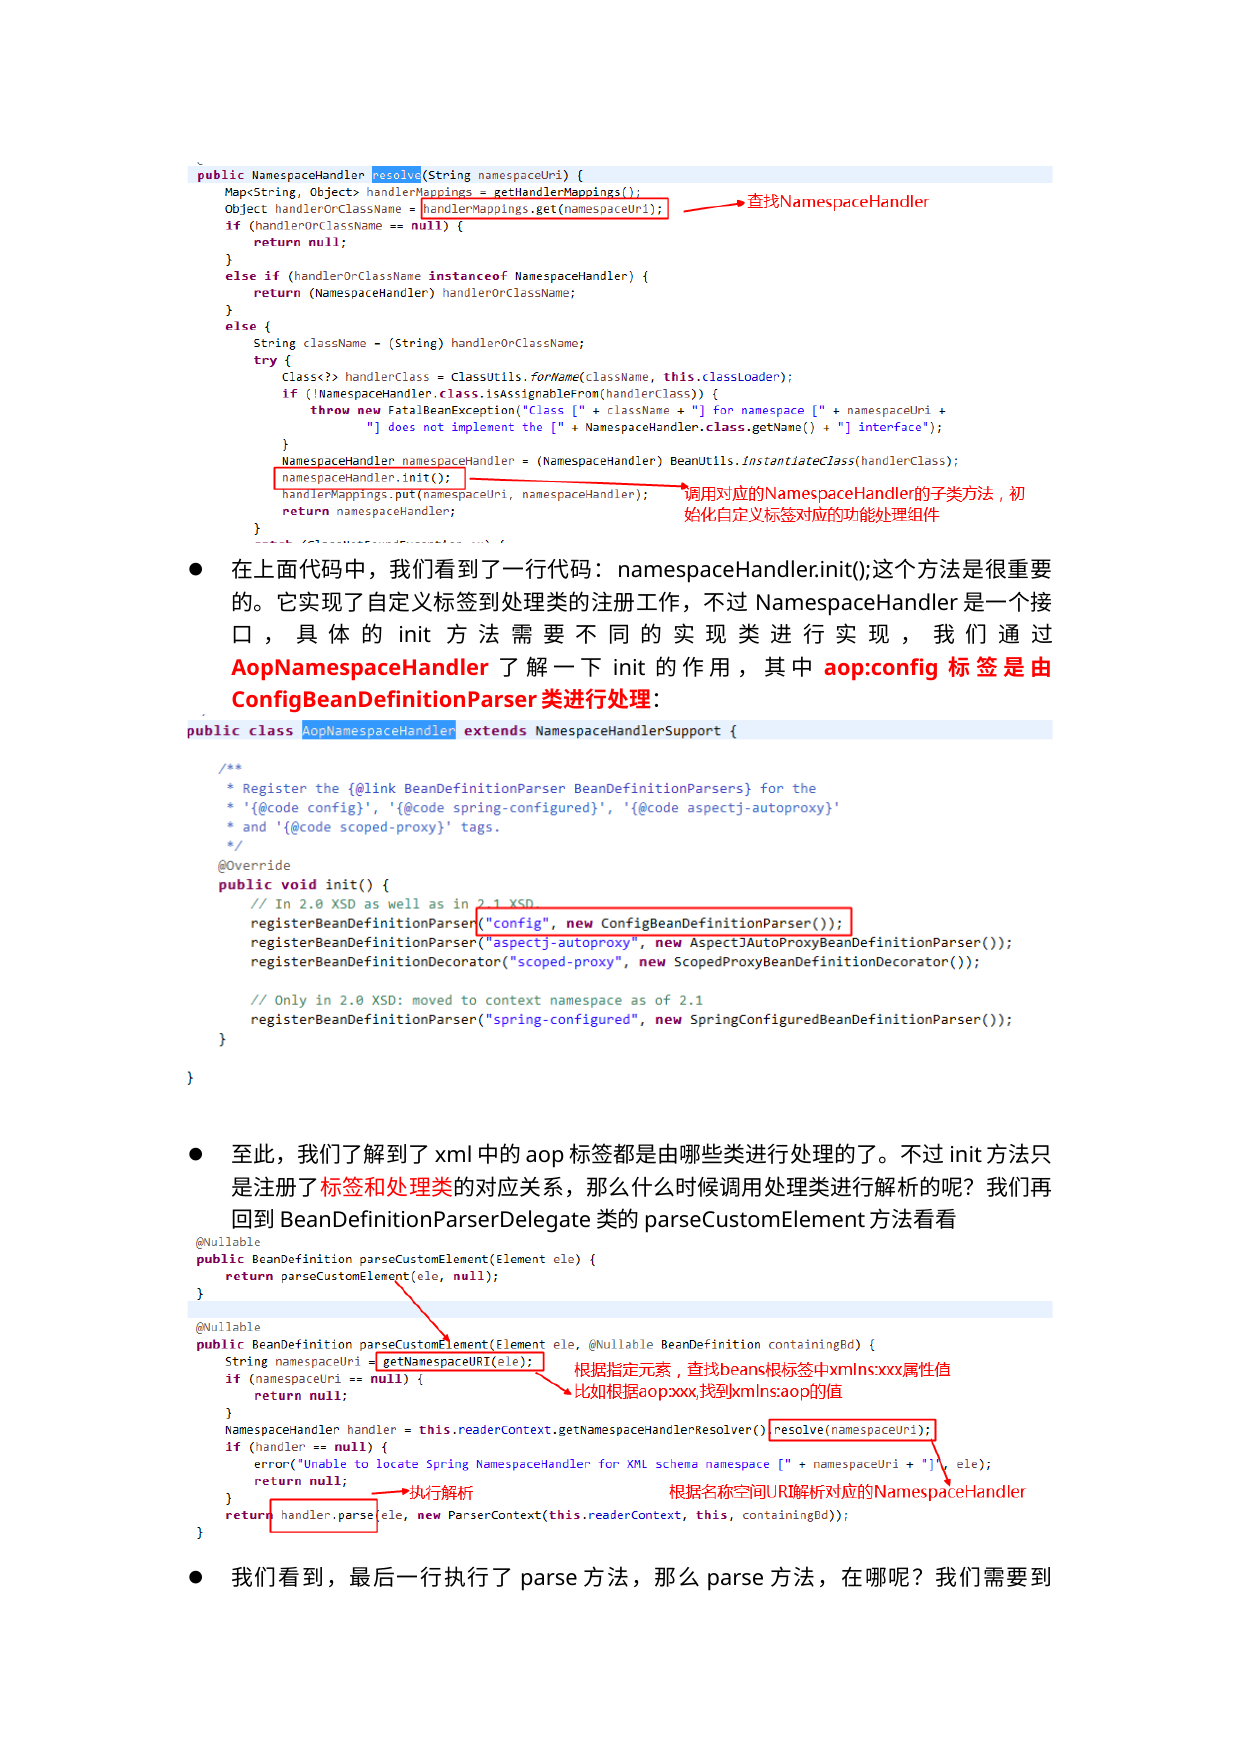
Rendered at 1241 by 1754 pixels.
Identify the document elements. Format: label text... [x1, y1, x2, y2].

picture [187, 714, 1053, 1103]
list 在上面代码中，我们看到了一行代码：namespaceHandler.init();这个方法是很重要的。它实现了自定义标签到处理类的注册工作，不过NamespaceHandler是一个接口，具体的init方法需要不同的实现类进行实现，我们通过AopNamespaceHandler了解一下init的作用，其中aop:config标签是由ConfigBeanDefinitionParser类进行处理： [187, 552, 1053, 714]
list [187, 1559, 1053, 1592]
picture [187, 162, 1053, 543]
list 至此，我们了解到了xml中的aop标签都是由哪些类进行处理的了。不过init方法只是注册了标签和处理类的对应关系，那么什么时候调用处理类进行解析的呢？我们再回到BeanDefinitionParserDelegate类的parseCustomElement方法看看 [187, 1137, 1053, 1234]
picture [187, 1234, 1053, 1541]
